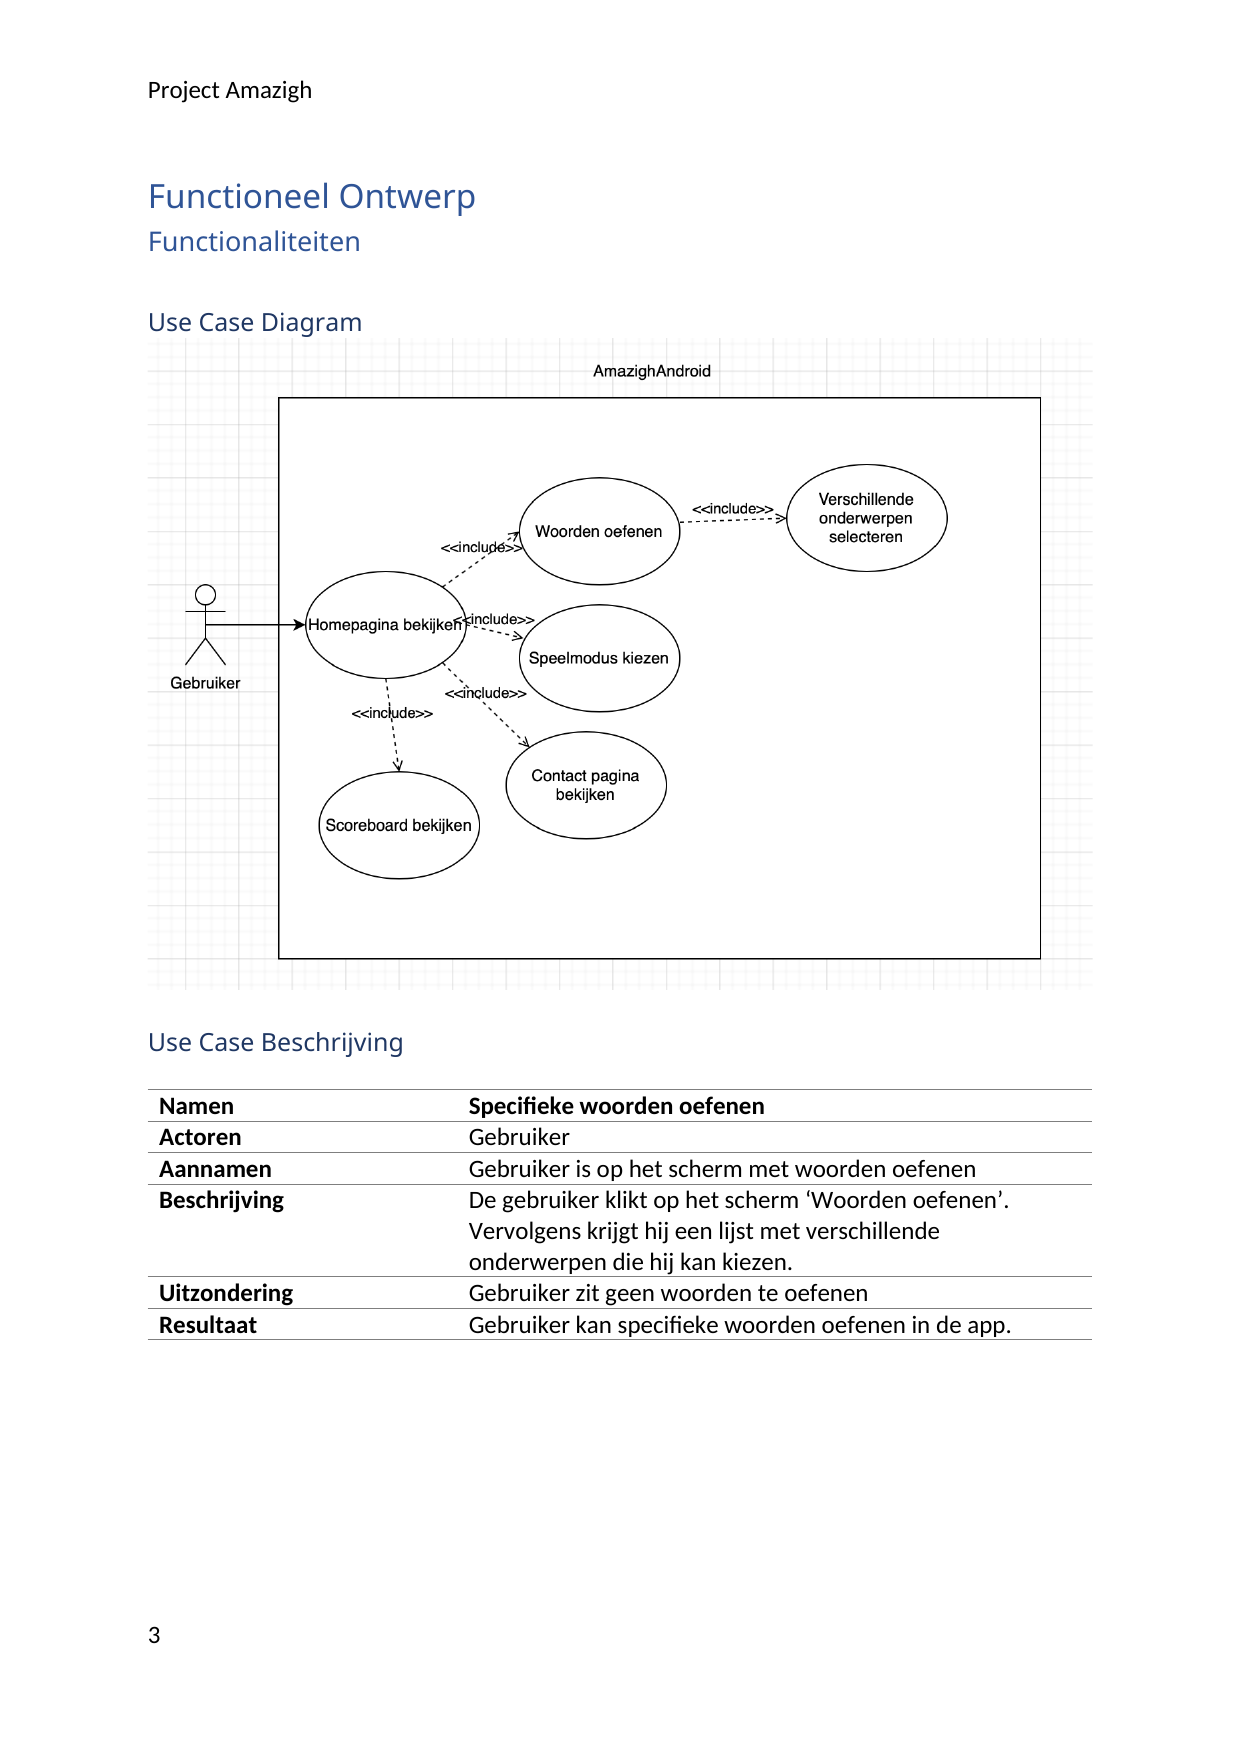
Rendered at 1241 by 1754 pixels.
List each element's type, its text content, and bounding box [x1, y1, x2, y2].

table_header Namen [148, 1090, 457, 1121]
table_cell Gebruiker is op het scherm met woorden oefenen [457, 1153, 1092, 1184]
subtitle Use Case Beschrijving [148, 1024, 1093, 1058]
subtitle Use Case Diagram [148, 304, 1093, 338]
picture [147, 338, 1093, 990]
table_cell Uitzondering [148, 1277, 457, 1308]
subtitle Functionaliteiten [148, 222, 1093, 259]
table_cell Beschrijving [148, 1185, 457, 1276]
table_cell Gebruiker kan specifieke woorden oefenen in de app. [457, 1309, 1092, 1339]
subtitle Functioneel Ontwerp [148, 173, 1093, 218]
table_cell Gebruiker [457, 1122, 1092, 1152]
table_header Specifieke woorden oefenen [457, 1090, 1092, 1121]
table_cell Aannamen [148, 1153, 457, 1184]
table_cell Actoren [148, 1122, 457, 1152]
table_cell Resultaat [148, 1309, 457, 1339]
table_cell Gebruiker zit geen woorden te oefenen [457, 1277, 1092, 1308]
table_cell De gebruiker klikt op het scherm ‘Woorden oefenen’. Vervolgens krijgt hij een lijst met verschillende onderwerpen die hij kan kiezen. [457, 1185, 1092, 1276]
